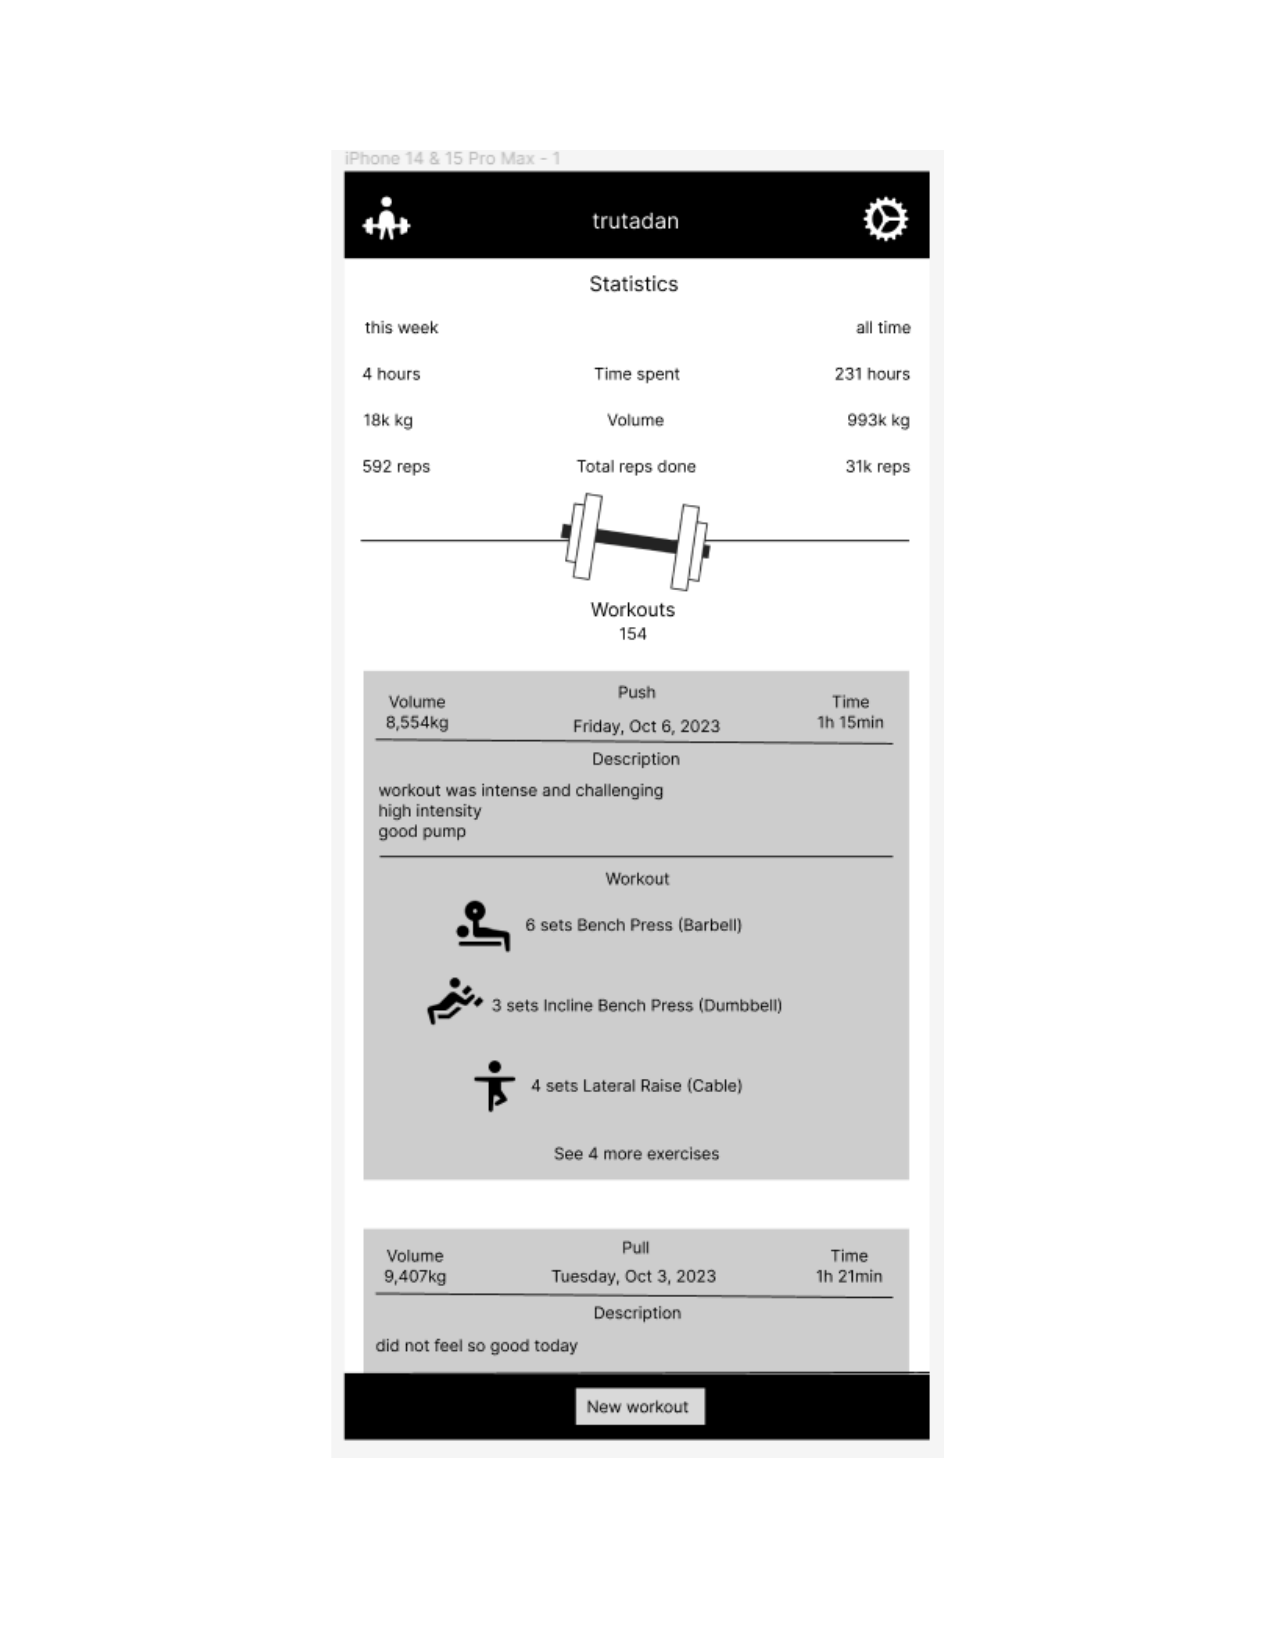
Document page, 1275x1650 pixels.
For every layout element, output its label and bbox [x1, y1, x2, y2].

picture [331, 150, 944, 1458]
